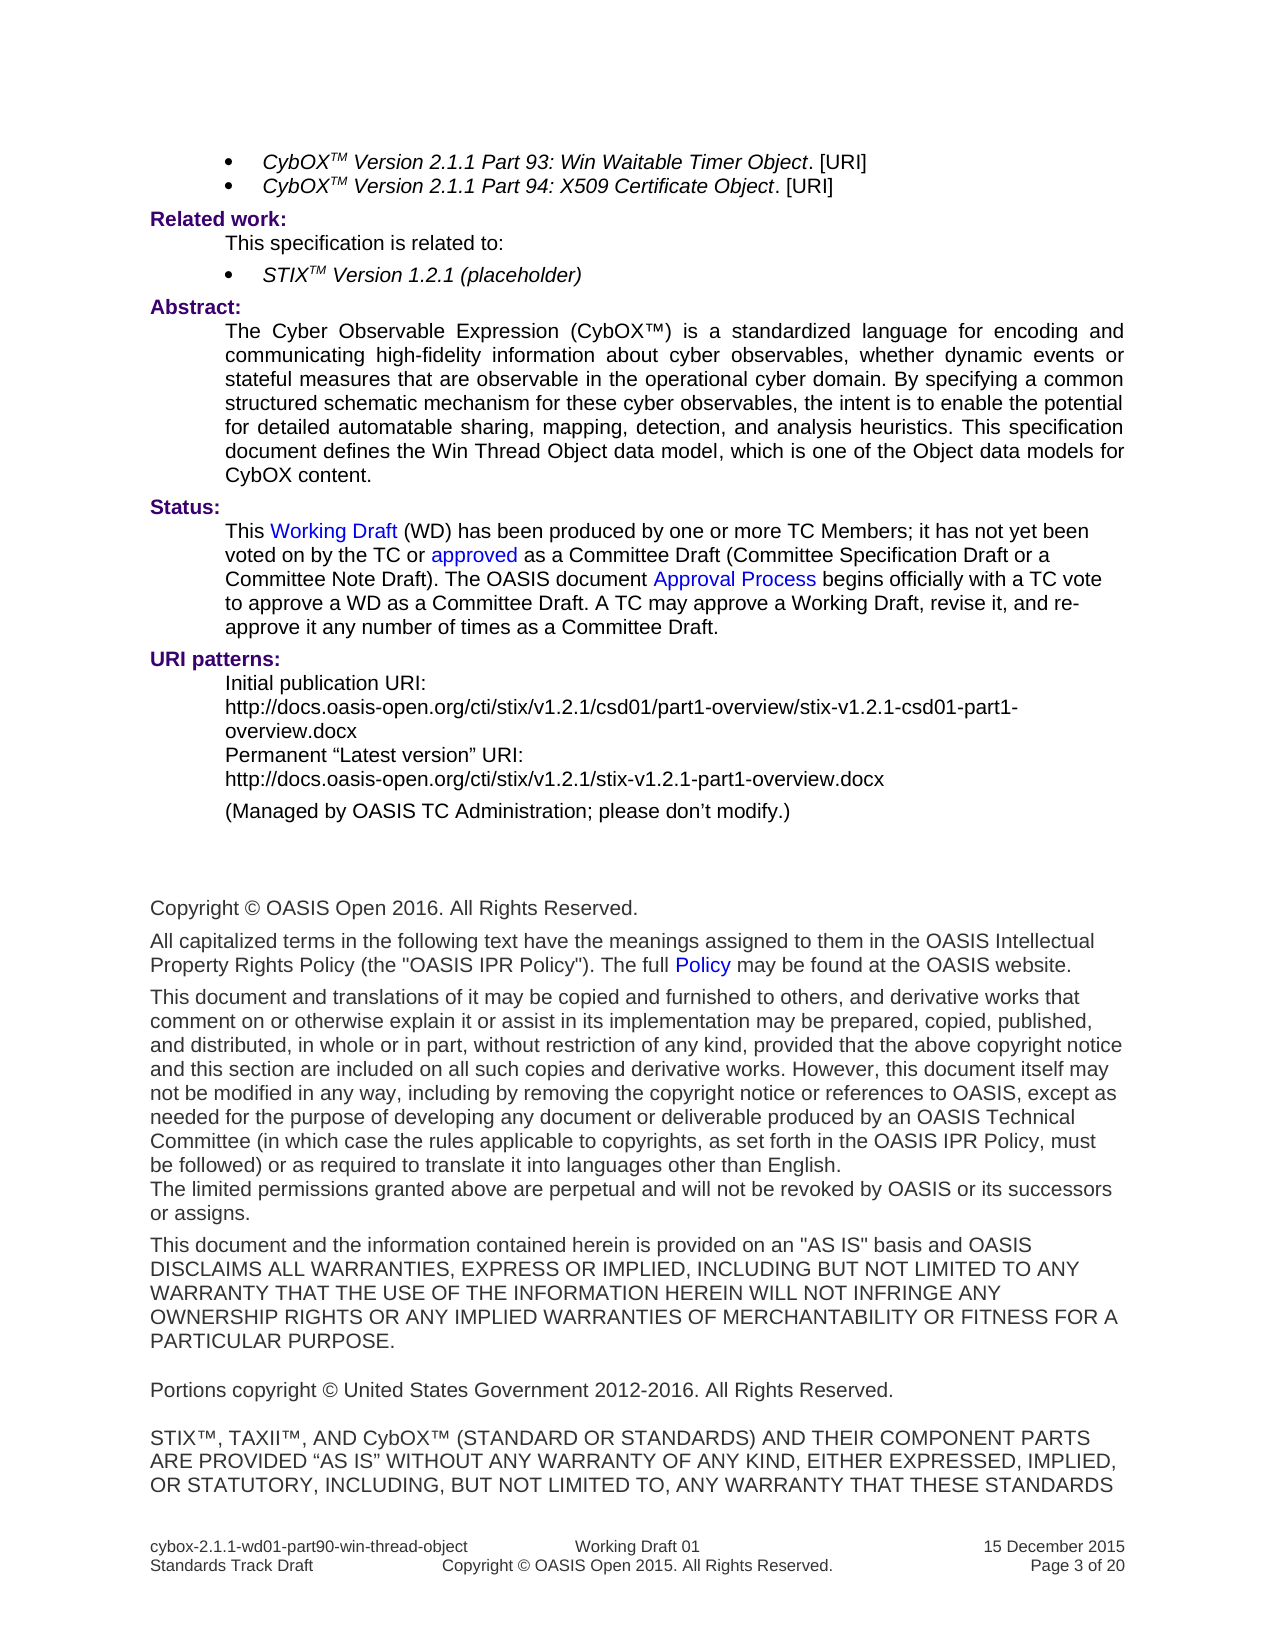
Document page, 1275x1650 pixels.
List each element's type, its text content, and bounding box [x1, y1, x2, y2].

title Initial publication URI: http://docs.oasis-open.org/cti/stix/v1.2.1/csd01/part1-overview/stix-v1.2.1-csd01-part1-overview.docx [225, 671, 1125, 743]
text This document and the information contained herein is provided on an "AS IS" basis and OASIS DISCLAIMS ALL WARRANTIES, EXPRESS OR IMPLIED, INCLUDING BUT NOT LIMITED TO ANY WARRANTY THAT THE USE OF THE INFORMATION HEREIN WILL NOT INFRINGE ANY OWNERSHIP RIGHTS OR ANY IMPLIED WARRANTIES OF MERCHANTABILITY OR FITNESS FOR A PARTICULAR PURPOSE. [150, 1233, 1125, 1352]
title This specification is related to: [225, 230, 1125, 254]
title URI patterns: [150, 647, 1125, 671]
text The Cyber Observable Expression (CybOX™) is a standardized language for encoding and communicating high-fidelity information about cyber observables, whether dynamic events or stateful measures that are observable in the operational cyber domain. By specifying a common structured schematic mechanism for these cyber observables, the intent is to enable the potential for detailed automatable sharing, mapping, detection, and analysis heuristics. This specification document defines the Win Thread Object data model, which is one of the Object data models for CybOX content. [225, 319, 1125, 487]
list CybOXTM Version 2.1.1 Part 94: X509 Certificate Object. [URI] [225, 174, 1125, 198]
text This document and translations of it may be copied and furnished to others, and derivative works that comment on or otherwise explain it or assist in its implementation may be prepared, copied, published, and distributed, in whole or in part, without restriction of any kind, provided that the above copyright notice and this section are included on all such copies and derivative works. However, this document itself may not be modified in any way, including by removing the copyright notice or references to OASIS, except as needed for the purpose of developing any document or deliverable produced by an OASIS Technical Committee (in which case the rules applicable to copyrights, as set forth in the OASIS IPR Policy, must be followed) or as required to translate it into languages other than English. [150, 985, 1125, 1176]
list STIXTM Version 1.2.1 (placeholder) [225, 263, 1125, 287]
list CybOXTM Version 2.1.1 Part 93: Win Waitable Timer Object. [URI] [225, 150, 1125, 174]
title Abstract: [150, 295, 1125, 319]
text This Working Draft (WD) has been produced by one or more TC Members; it has not yet been voted on by the TC or approved as a Committee Draft (Committee Specification Draft or a Committee Note Draft). The OASIS document Approval Process begins officially with a TC vote to approve a WD as a Committee Draft. A TC may approve a Working Draft, revise it, and re-approve it any number of times as a Committee Draft. [225, 519, 1125, 639]
text (Managed by OASIS TC Administration; please don’t modify.) [225, 799, 1125, 823]
text All capitalized terms in the following text have the meanings assigned to them in the OASIS Intellectual Property Rights Policy (the "OASIS IPR Policy"). The full Policy may be found at the OASIS website. [150, 928, 1125, 976]
title Related work: [150, 206, 1125, 230]
text The limited permissions granted above are perpetual and will not be revoked by OASIS or its successors or assigns. [150, 1176, 1125, 1224]
title Permanent “Latest version” URI: http://docs.oasis-open.org/cti/stix/v1.2.1/stix-v1.2.1-part1-overview.docx [225, 743, 1125, 791]
title Status: [150, 495, 1125, 519]
text Copyright © OASIS Open 2016. All Rights Reserved. [150, 896, 1125, 920]
